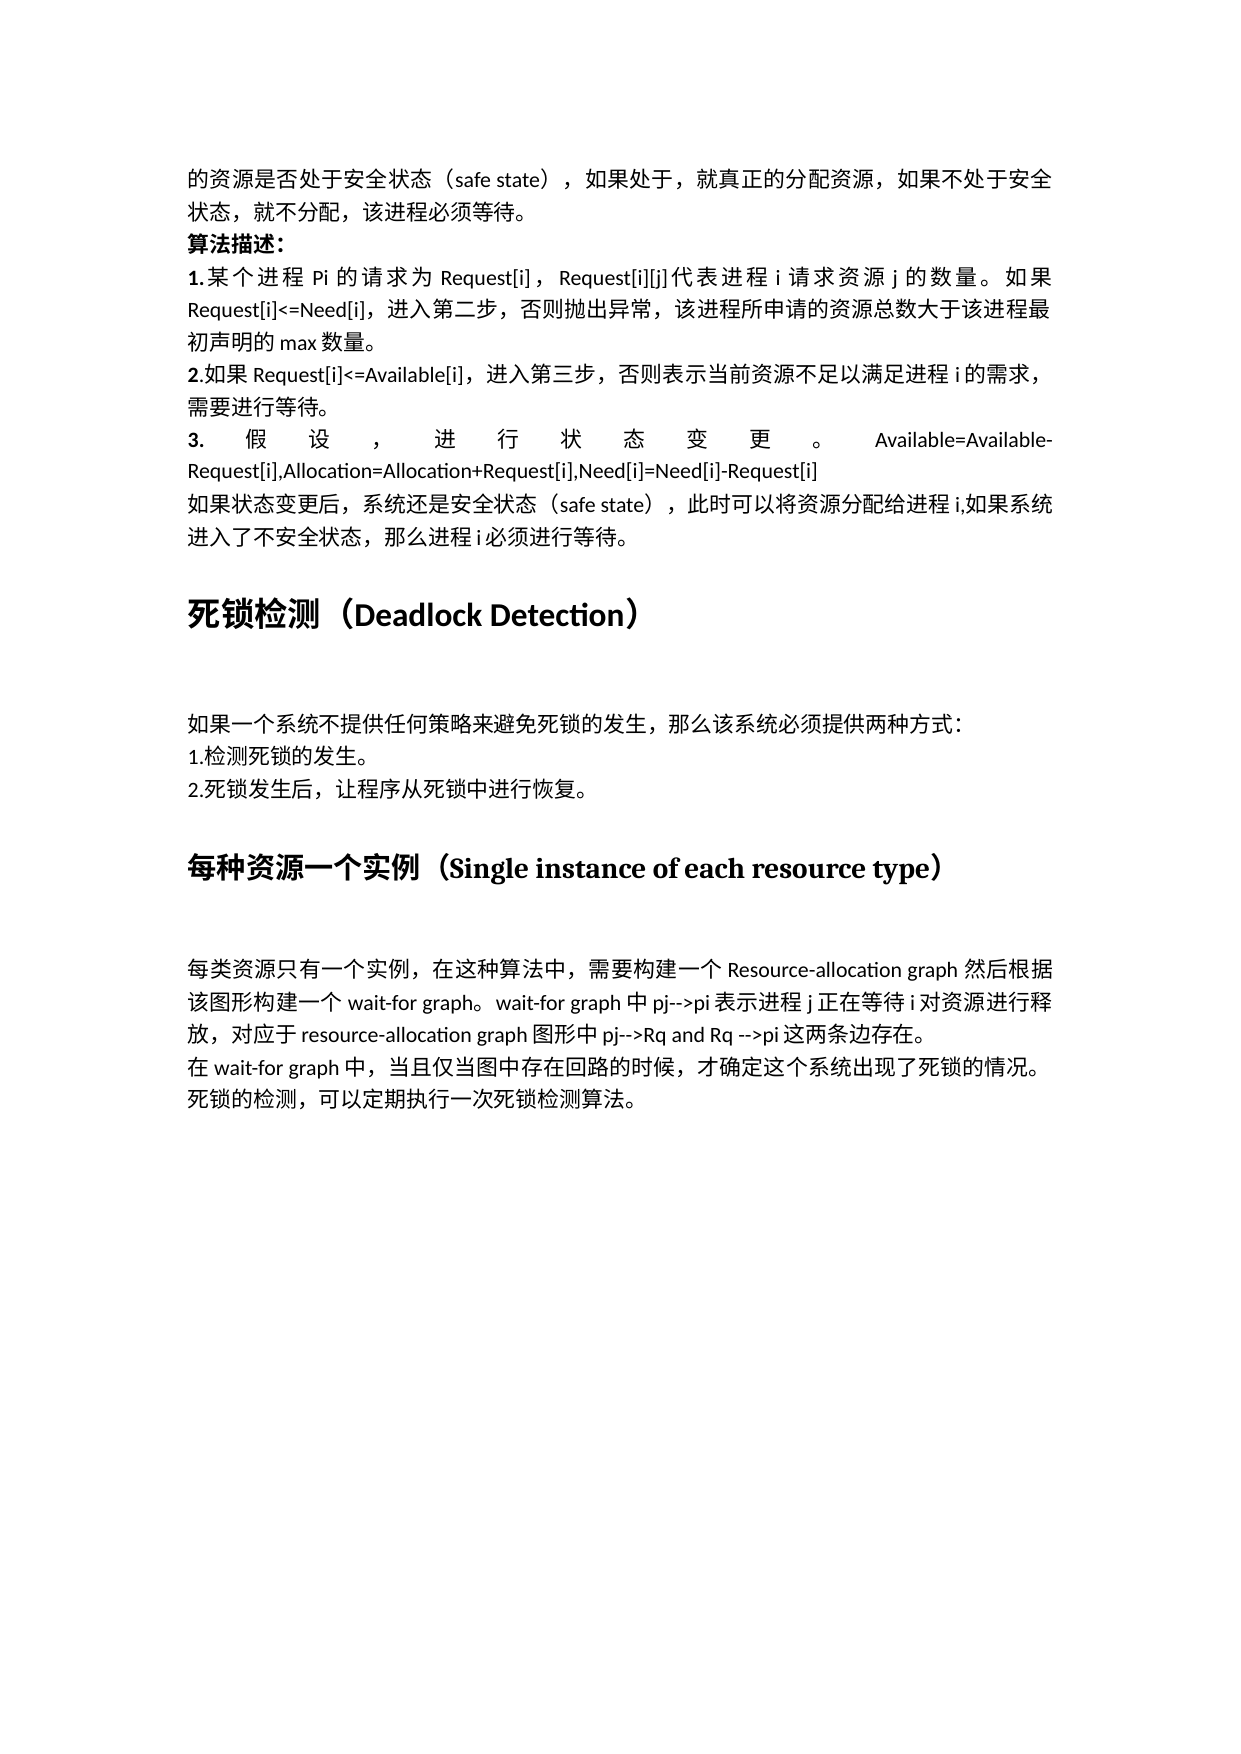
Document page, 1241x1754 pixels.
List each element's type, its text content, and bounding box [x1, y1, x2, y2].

text 3.假设，进行状态变更。Available=Available-Request[i],Allocation=Allocation+Request[i],Need[i]=Need[i]-Request[i] [187, 422, 1053, 487]
text 在wait-for graph中，当且仅当图中存在回路的时候，才确定这个系统出现了死锁的情况。死锁的检测，可以定期执行一次死锁检测算法。 [187, 1049, 1053, 1114]
subtitle 死锁检测（Deadlock Detection） [187, 579, 1053, 644]
text 如果一个系统不提供任何策略来避免死锁的发生，那么该系统必须提供两种方式： [187, 706, 1053, 739]
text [187, 162, 1053, 227]
text 1.某个进程Pi的请求为Request[i]，Request[i][j]代表进程i请求资源j的数量。如果Request[i]<=Need[i]，进入第二步，否则抛出异常，该进程所申请的资源总数大于该进程最初声明的max数量。 [187, 259, 1053, 357]
text 如果状态变更后，系统还是安全状态（safe state），此时可以将资源分配给进程i,如果系统进入了不安全状态，那么进程i必须进行等待。 [187, 487, 1053, 552]
text 2.死锁发生后，让程序从死锁中进行恢复。 [187, 771, 1053, 804]
subtitle 每种资源一个实例（Single instance of each resource type） [187, 833, 1053, 898]
text 1.检测死锁的发生。 [187, 739, 1053, 771]
text 2.如果Request[i]<=Available[i]，进入第三步，否则表示当前资源不足以满足进程i的需求，需要进行等待。 [187, 357, 1053, 422]
text 每类资源只有一个实例，在这种算法中，需要构建一个Resource-allocation graph 然后根据该图形构建一个 wait-for graph。wait-for graph中pj-->pi表示进程j正在等待i对资源进行释放，对应于resource-allocation graph图形中pj-->Rq and Rq -->pi这两条边存在。 [187, 952, 1053, 1049]
text 算法描述： [187, 227, 1053, 259]
